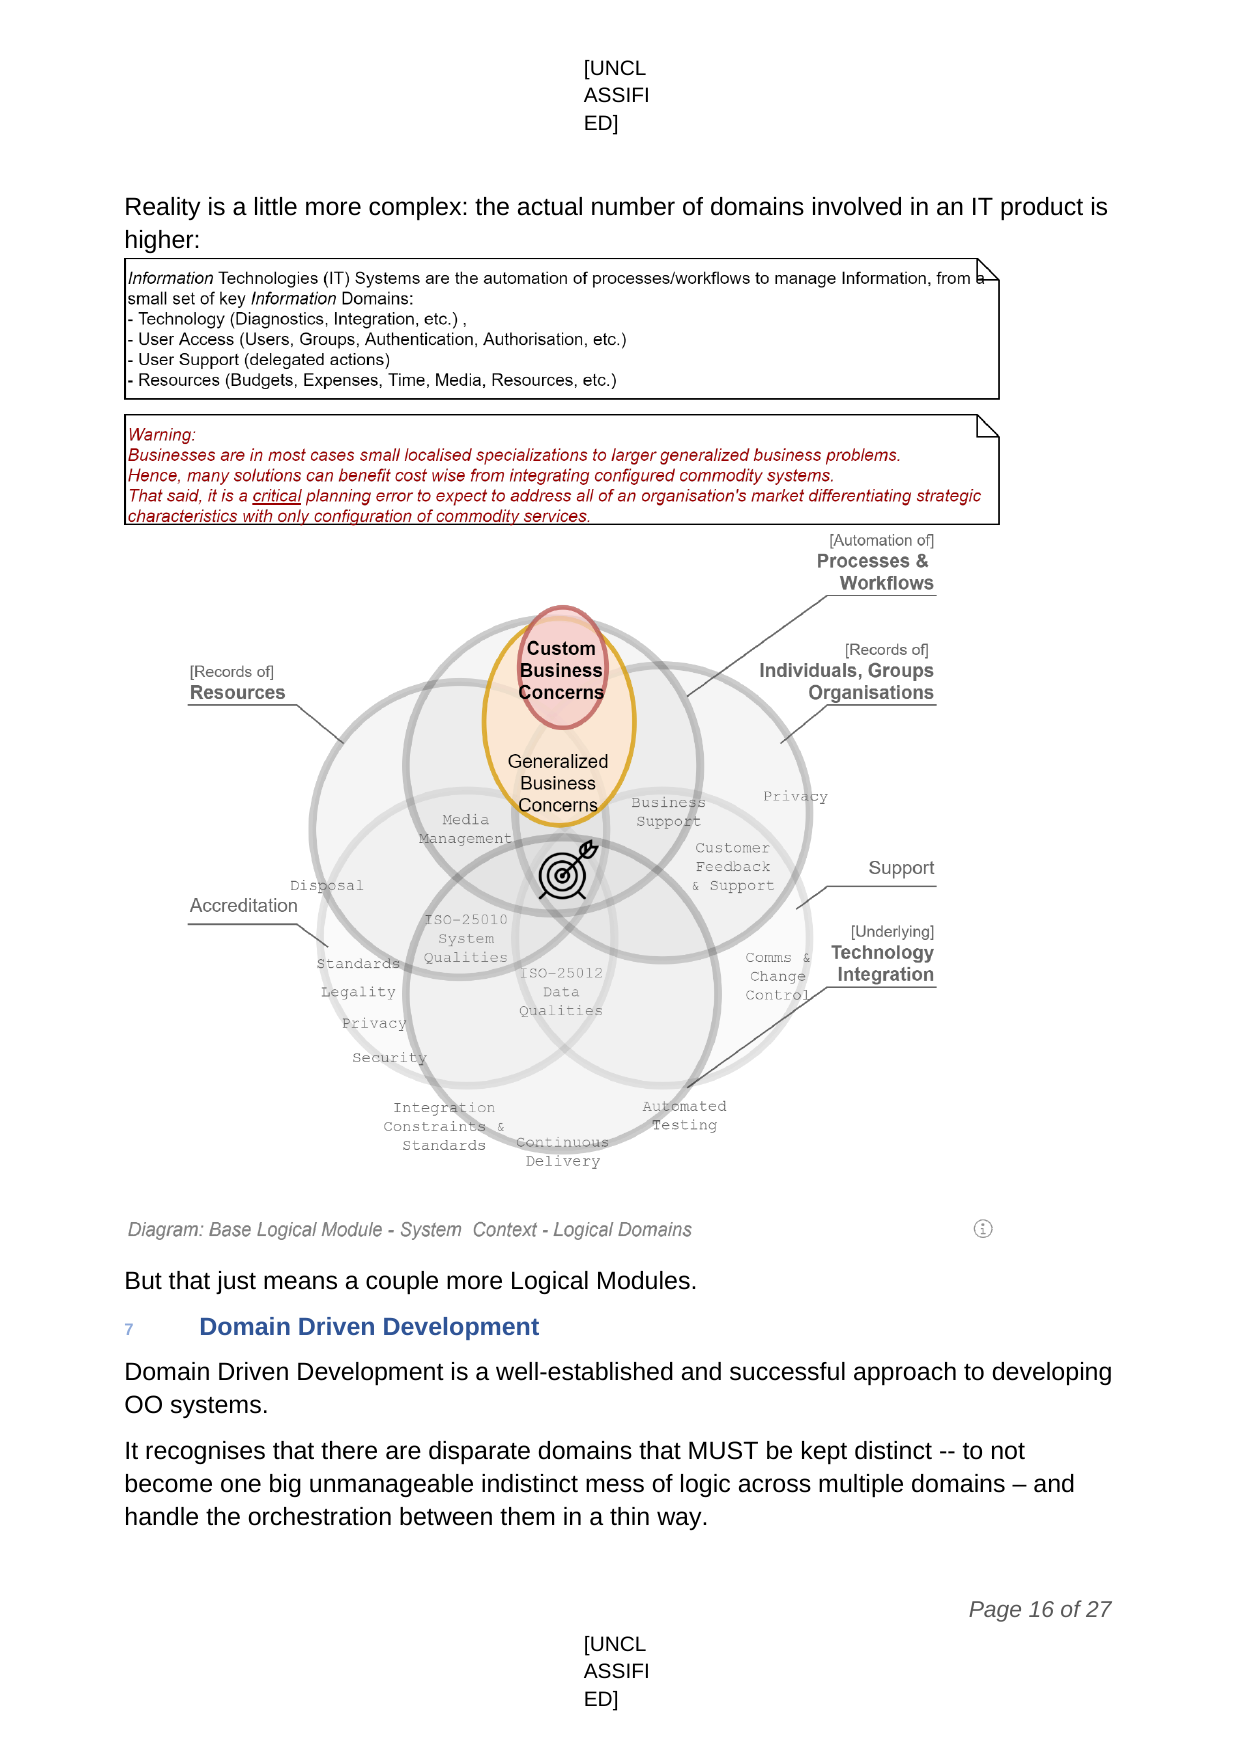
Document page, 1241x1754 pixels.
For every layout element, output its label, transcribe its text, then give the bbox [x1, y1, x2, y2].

picture [124, 258, 1001, 1245]
subtitle Domain Driven Development [124, 1312, 1116, 1341]
text But that just means a couple more Logical Modules. [124, 1266, 1116, 1295]
text Domain Driven Development is a well-established and successful approach to developing OO systems. [124, 1357, 1116, 1419]
text It recognises that there are disparate domains that MUST be kept distinct -- to not become one big unmanageable indistinct mess of logic across multiple domains – and handle the orchestration between them in a thin way. [124, 1436, 1116, 1531]
